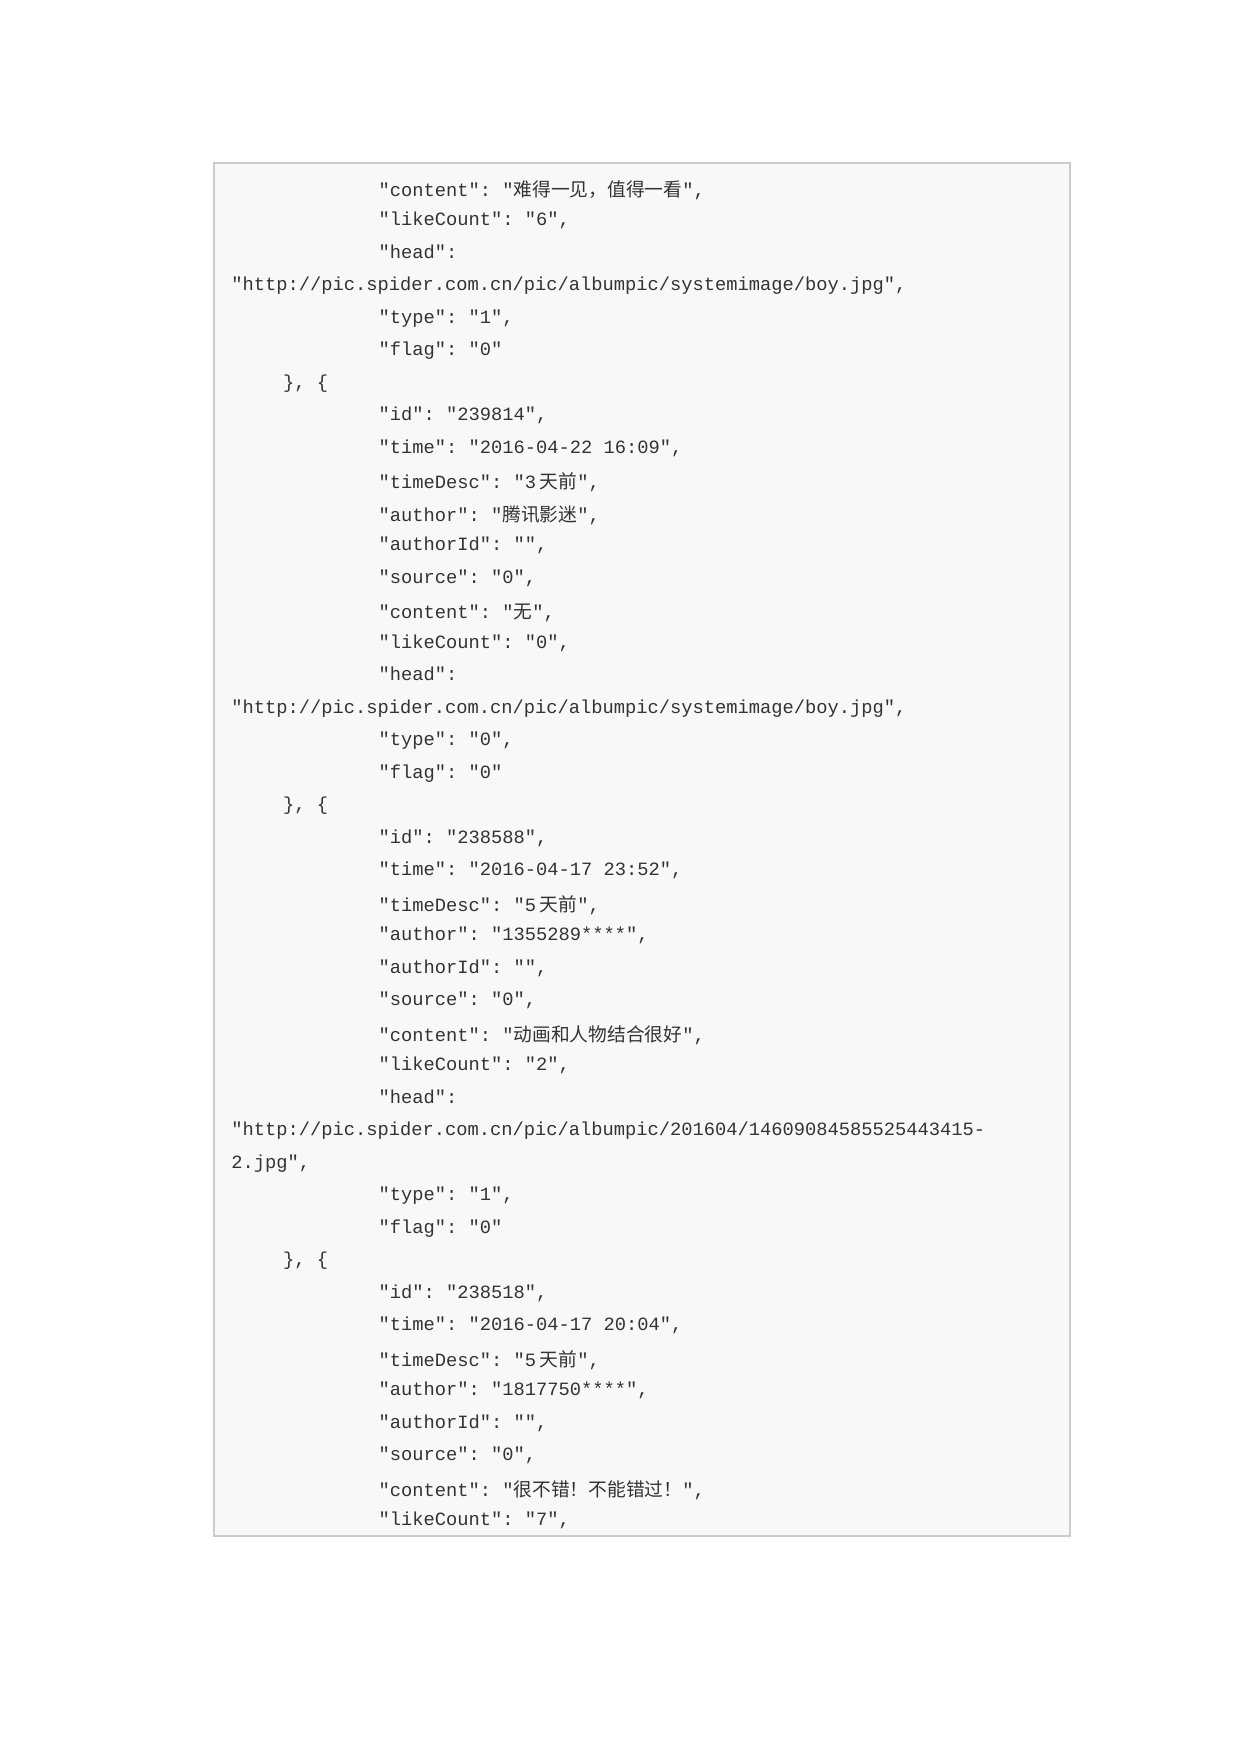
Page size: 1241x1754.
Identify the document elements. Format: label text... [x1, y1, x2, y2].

list "type": "1", [215, 1169, 1069, 1202]
list "content": "很不错！不能错过！", [215, 1462, 1069, 1494]
list "content": "难得一见，值得一看", [215, 164, 1069, 194]
list "id": "238588", [215, 812, 1069, 844]
list "flag": "0" [215, 747, 1069, 779]
list "likeCount": "0", [215, 617, 1069, 649]
list "flag": "0" [215, 324, 1069, 357]
list "timeDesc": "5天前", [215, 1332, 1069, 1364]
list "likeCount": "7", [215, 1494, 1069, 1535]
list "content": "动画和人物结合很好", [215, 1007, 1069, 1039]
list }, { [215, 779, 1069, 812]
list "head": "http://pic.spider.com.cn/pic/albumpic/201604/14609084585525443415-2.jpg", [215, 1072, 1069, 1169]
list "head": "http://pic.spider.com.cn/pic/albumpic/systemimage/boy.jpg", [215, 649, 1069, 714]
list "id": "238518", [215, 1267, 1069, 1299]
list }, { [215, 1234, 1069, 1267]
list "flag": "0" [215, 1202, 1069, 1234]
list "id": "239814", [215, 389, 1069, 422]
list "source": "0", [215, 1429, 1069, 1462]
list "likeCount": "2", [215, 1039, 1069, 1072]
list "time": "2016-04-17 20:04", [215, 1299, 1069, 1332]
list "authorId": "", [215, 519, 1069, 552]
list "author": "1355289****", [215, 909, 1069, 942]
list "timeDesc": "3天前", [215, 454, 1069, 487]
list "authorId": "", [215, 942, 1069, 974]
list "type": "1", [215, 292, 1069, 324]
list "head": "http://pic.spider.com.cn/pic/albumpic/systemimage/boy.jpg", [215, 227, 1069, 292]
list "author": "腾讯影迷", [215, 487, 1069, 519]
list "author": "1817750****", [215, 1364, 1069, 1397]
list "source": "0", [215, 974, 1069, 1007]
list }, { [215, 357, 1069, 389]
list "time": "2016-04-22 16:09", [215, 422, 1069, 454]
list "authorId": "", [215, 1397, 1069, 1429]
list "likeCount": "6", [215, 194, 1069, 227]
list "content": "无", [215, 584, 1069, 617]
list "source": "0", [215, 552, 1069, 584]
list "time": "2016-04-17 23:52", [215, 844, 1069, 877]
list "timeDesc": "5天前", [215, 877, 1069, 909]
list "type": "0", [215, 714, 1069, 747]
